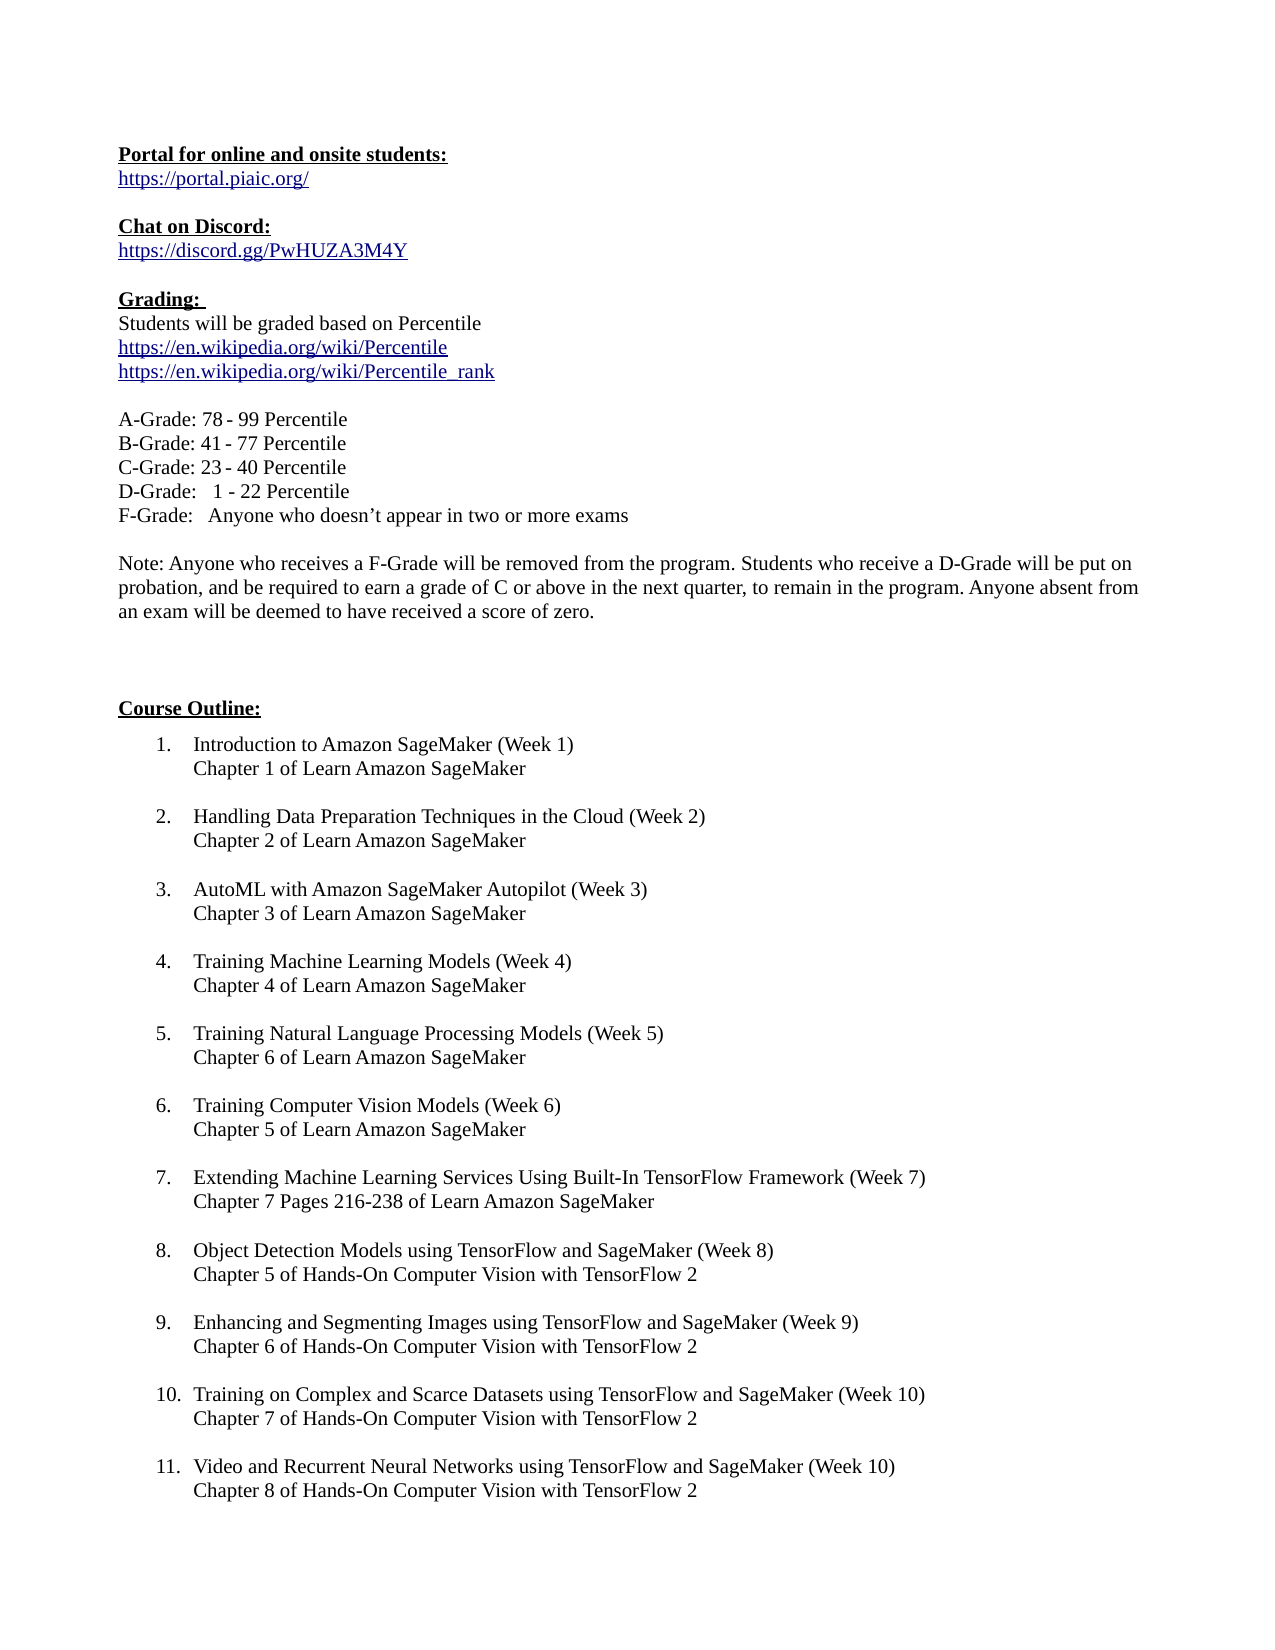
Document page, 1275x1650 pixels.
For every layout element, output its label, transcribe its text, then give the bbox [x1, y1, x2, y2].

text Note: Anyone who receives a F-Grade will be removed from the program. Students who receive a D-Grade will be put on probation, and be required to earn a grade of C or above in the next quarter, to remain in the program. Anyone absent from an exam will be deemed to have received a score of zero. [118, 551, 1157, 623]
list Chapter 7 of Hands-On Computer Vision with TensorFlow 2 [193, 1406, 1157, 1430]
list Chapter 4 of Learn Amazon SageMaker [193, 973, 1157, 997]
list Chapter 1 of Learn Amazon SageMaker [193, 756, 1157, 780]
list Chapter 5 of Hands-On Computer Vision with TensorFlow 2 [193, 1262, 1157, 1286]
list Handling Data Preparation Techniques in the Cloud (Week 2) [156, 804, 1157, 828]
text Portal for online and onsite students: [118, 142, 1157, 166]
list AutoML with Amazon SageMaker Autopilot (Week 3) [156, 877, 1157, 901]
text D-Grade: 1 - 22 Percentile [118, 479, 1157, 503]
text https://portal.piaic.org/ [118, 166, 1157, 190]
text A-Grade: 78 - 99 Percentile [118, 407, 1157, 431]
text C-Grade: 23 - 40 Percentile [118, 455, 1157, 479]
list Chapter 6 of Hands-On Computer Vision with TensorFlow 2 [193, 1334, 1157, 1358]
list Chapter 7 Pages 216-238 of Learn Amazon SageMaker [193, 1189, 1157, 1213]
list Chapter 3 of Learn Amazon SageMaker [193, 901, 1157, 925]
text https://en.wikipedia.org/wiki/Percentile [118, 335, 1157, 359]
text Students will be graded based on Percentile [118, 311, 1157, 335]
text Course Outline: [118, 696, 1157, 720]
list Introduction to Amazon SageMaker (Week 1) [156, 732, 1157, 756]
list Chapter 2 of Learn Amazon SageMaker [193, 828, 1157, 852]
list Training Machine Learning Models (Week 4) [156, 949, 1157, 973]
list Extending Machine Learning Services Using Built-In TensorFlow Framework (Week 7) [156, 1165, 1157, 1189]
text https://en.wikipedia.org/wiki/Percentile_rank [118, 359, 1157, 383]
text https://discord.gg/PwHUZA3M4Y [118, 238, 1157, 262]
list Chapter 8 of Hands-On Computer Vision with TensorFlow 2 [193, 1478, 1157, 1502]
text F-Grade: Anyone who doesn’t appear in two or more exams [118, 503, 1157, 527]
text Grading: [118, 287, 1157, 311]
list Training Natural Language Processing Models (Week 5) [156, 1021, 1157, 1045]
list Chapter 5 of Learn Amazon SageMaker [193, 1117, 1157, 1141]
list Training on Complex and Scarce Datasets using TensorFlow and SageMaker (Week 10) [156, 1382, 1157, 1406]
list Training Computer Vision Models (Week 6) [156, 1093, 1157, 1117]
text Chat on Discord: [118, 214, 1157, 238]
list Object Detection Models using TensorFlow and SageMaker (Week 8) [156, 1237, 1157, 1262]
list Video and Recurrent Neural Networks using TensorFlow and SageMaker (Week 10) [156, 1454, 1157, 1478]
list Chapter 6 of Learn Amazon SageMaker [193, 1045, 1157, 1069]
list Enhancing and Segmenting Images using TensorFlow and SageMaker (Week 9) [156, 1310, 1157, 1334]
text B-Grade: 41 - 77 Percentile [118, 431, 1157, 455]
